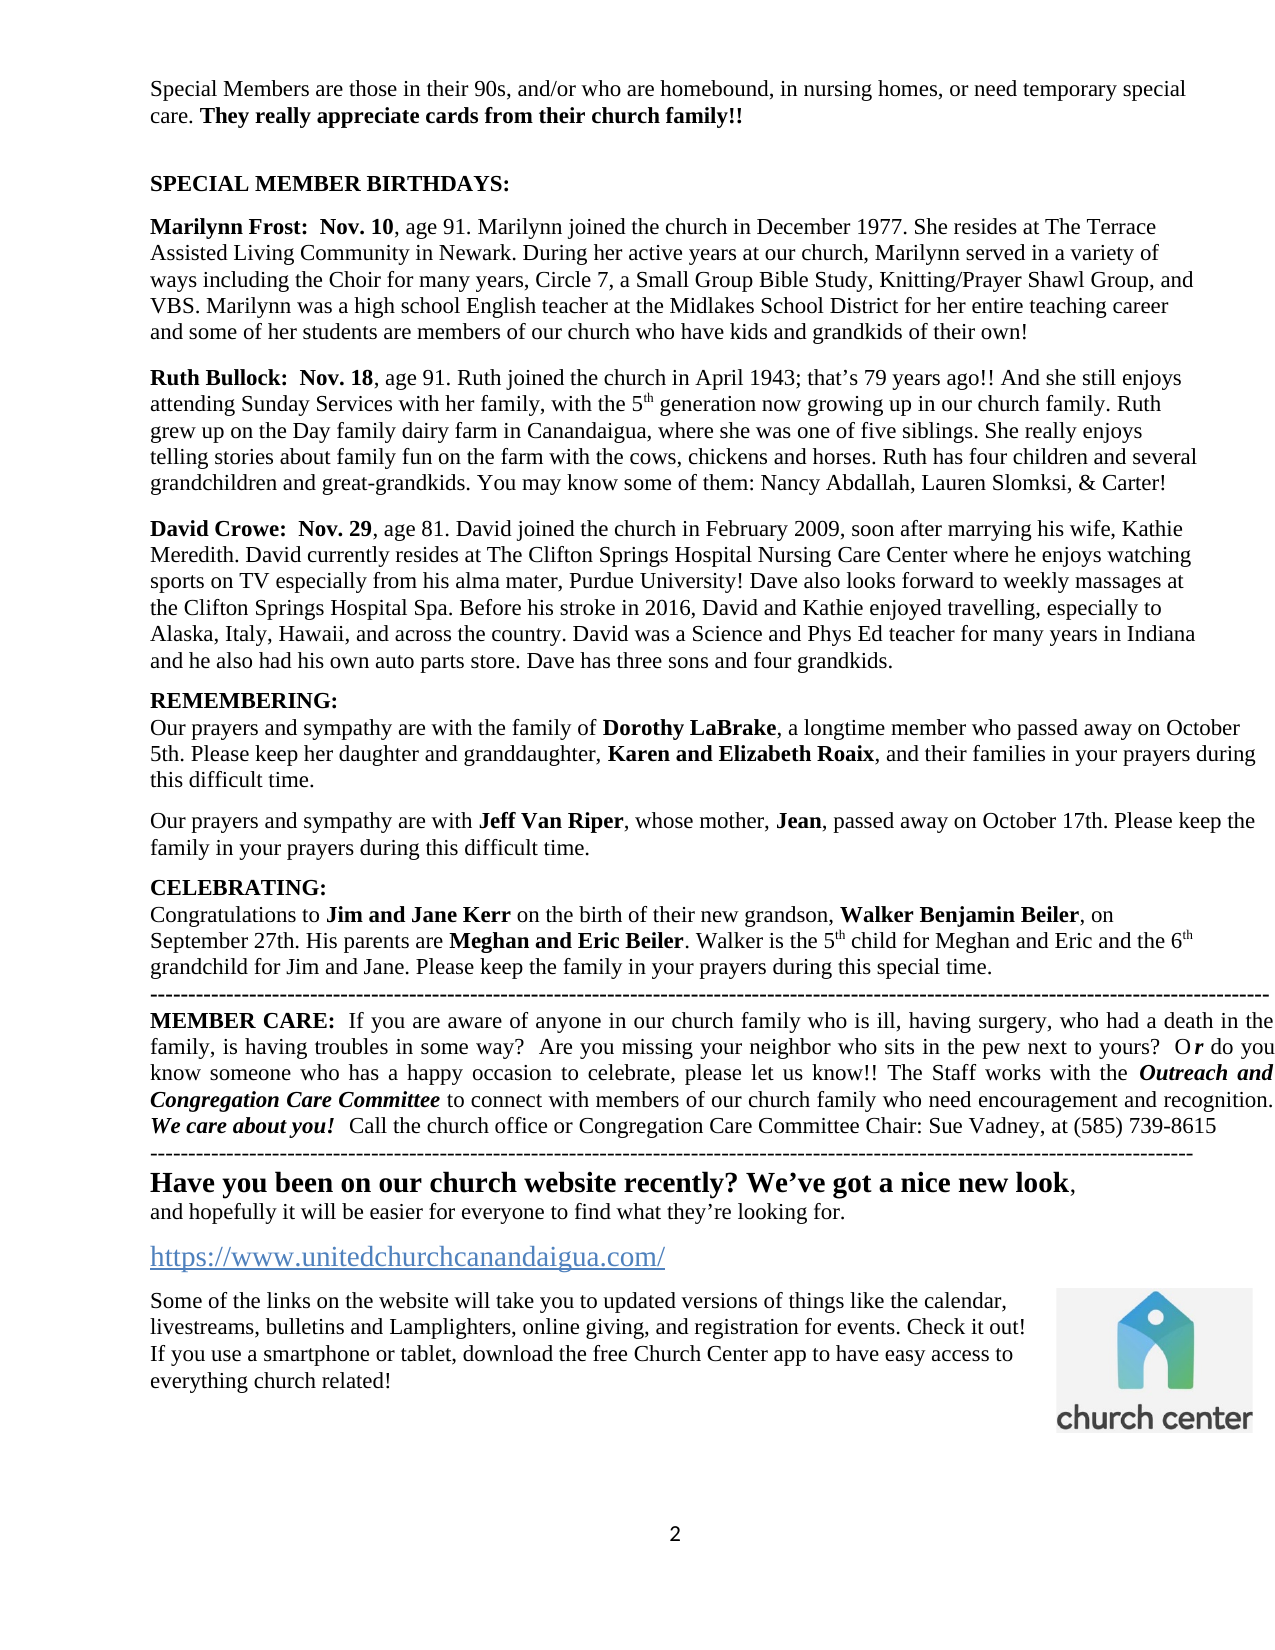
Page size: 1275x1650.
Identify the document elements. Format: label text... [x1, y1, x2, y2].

text REMEMBERING: [150, 687, 1275, 714]
text Our prayers and sympathy are with the family of Dorothy LaBrake, a longtime member who passed away on October 5th. Please keep her daughter and granddaughter, Karen and Elizabeth Roaix, and their families in your prayers during this difficult time. [315, 714, 1275, 793]
text CELEBRATING: [150, 874, 1275, 901]
text If you use a smartphone or tablet, download the free Church Center app to have easy access to everything church related! [150, 1340, 1055, 1394]
text and hopefully it will be easier for everyone to find what they’re looking for. [150, 1198, 1200, 1225]
text https://www.unitedchurchcanandaigua.com/ [150, 1239, 1200, 1273]
text Marilynn Frost: Nov. 10, age 91. Marilynn joined the church in December 1977. She resides at The Terrace Assisted Living Community in Newark. During her active years at our church, Marilynn served in a variety of ways including the Choir for many years, Circle 7, a Small Group Bible Study, Knitting/Prayer Shawl Group, and VBS. Marilynn was a high school English teacher at the Midlakes School District for her entire teaching career and some of her students are members of our church who have kids and grandkids of their own! [150, 213, 1200, 345]
text Special Members are those in their 90s, and/or who are homebound, in nursing homes, or need temporary special care. They really appreciate cards from their church family!! [150, 75, 1200, 128]
text --------------------------------------------------------------------------------------------------------------------------------------------------- [150, 980, 1275, 1006]
text MEMBER CARE: If you are aware of anyone in our church family who is ill, having surgery, who had a death in the family, is having troubles in some way? Are you missing your neighbor who sits in the pew next to yours? Or do you know someone who has a happy occasion to celebrate, please let us know!! The Staff works with the Outreach and Congregation Care Committee to connect with members of our church family who need encouragement and recognition. We care about you! Call the church office or Congregation Care Committee Chair: Sue Vadney, at (585) 739-8615 [150, 1007, 1275, 1138]
text David Crowe: Nov. 29, age 81. David joined the church in February 2009, soon after marrying his wife, Kathie Meredith. David currently resides at The Clifton Springs Hospital Nursing Care Center where he enjoys watching sports on TV especially from his alma mater, Purdue University! Dave also looks forward to weekly massages at the Clifton Springs Hospital Spa. Before his stroke in 2016, David and Kathie enjoyed travelling, especially to Alaska, Italy, Hawaii, and across the country. David was a Science and Phys Ed teacher for many years in Indiana and he also had his own auto parts store. Dave has three sons and four grandkids. [150, 515, 1200, 673]
text Ruth Bullock: Nov. 18, age 91. Ruth joined the church in April 1943; that’s 79 years ago!! And she still enjoys attending Sunday Services with her family, with the 5th generation now growing up in our church family. Ruth grew up on the Day family dairy farm in Canandaigua, where she was one of five siblings. She really enjoys telling stories about family fun on the farm with the cows, chickens and horses. Ruth has four children and several grandchildren and great-grandkids. You may know some of them: Nancy Abdallah, Lauren Slomksi, & Carter! [150, 364, 1200, 496]
text Have you been on our church website recently? We’ve got a nice new look, [150, 1165, 1200, 1198]
text Some of the links on the website will take you to updated versions of things like the calendar, livestreams, bulletins and Lamplighters, online giving, and registration for events. Check it out! [150, 1287, 1200, 1340]
picture [1055, 1288, 1255, 1434]
text Our prayers and sympathy are with Jeff Van Riper, whose mother, Jean, passed away on October 17th. Please keep the family in your prayers during this difficult time. [150, 807, 1275, 860]
text SPECIAL MEMBER BIRTHDAYS: [150, 170, 1200, 196]
text ----------------------------------------------------------------------------------------------------------------------------------------- [150, 1138, 1200, 1165]
